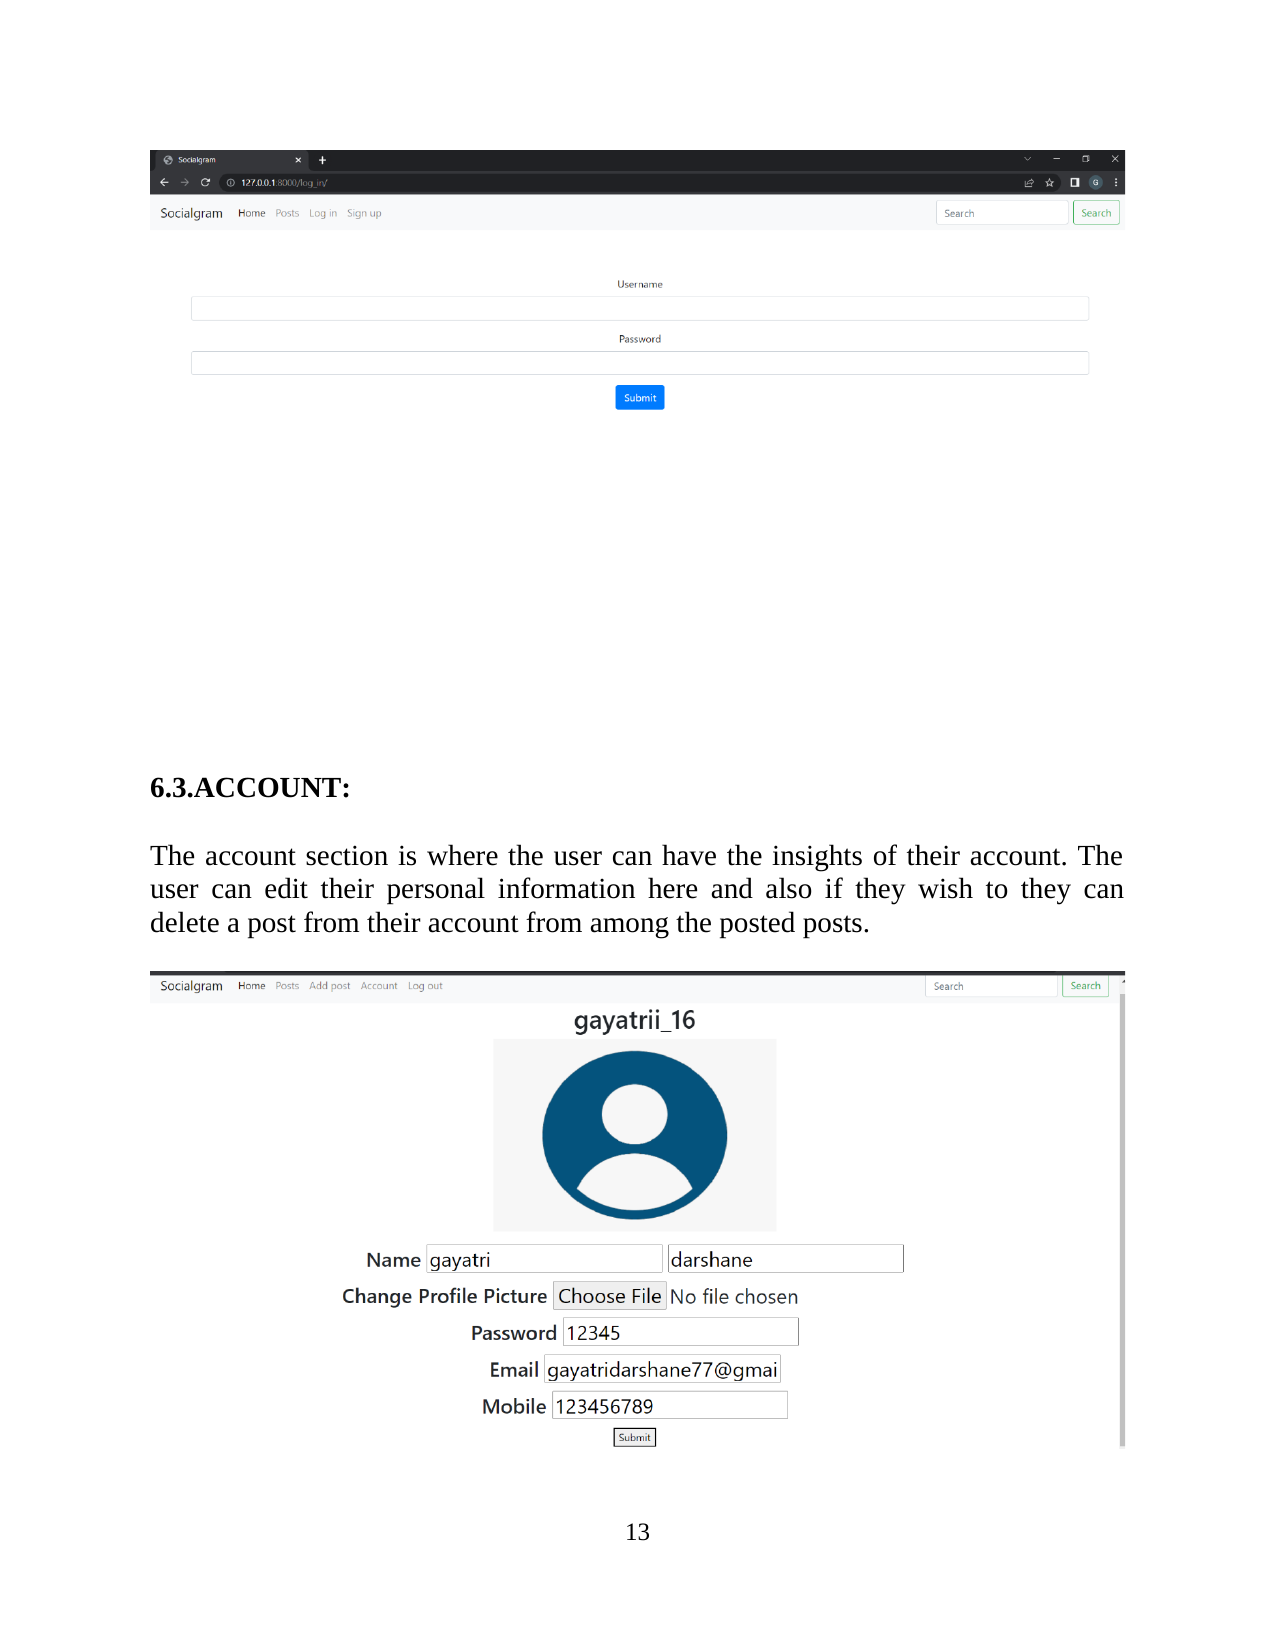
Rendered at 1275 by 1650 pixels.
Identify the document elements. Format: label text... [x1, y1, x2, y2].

picture [150, 971, 1125, 1449]
text The account section is where the user can have the insights of their account. The user can edit their personal information here and also if they wish to they can delete a post from their account from among the posted posts. [150, 838, 1125, 938]
picture [150, 150, 1125, 670]
text 6.3.ACCOUNT: [150, 771, 1125, 804]
